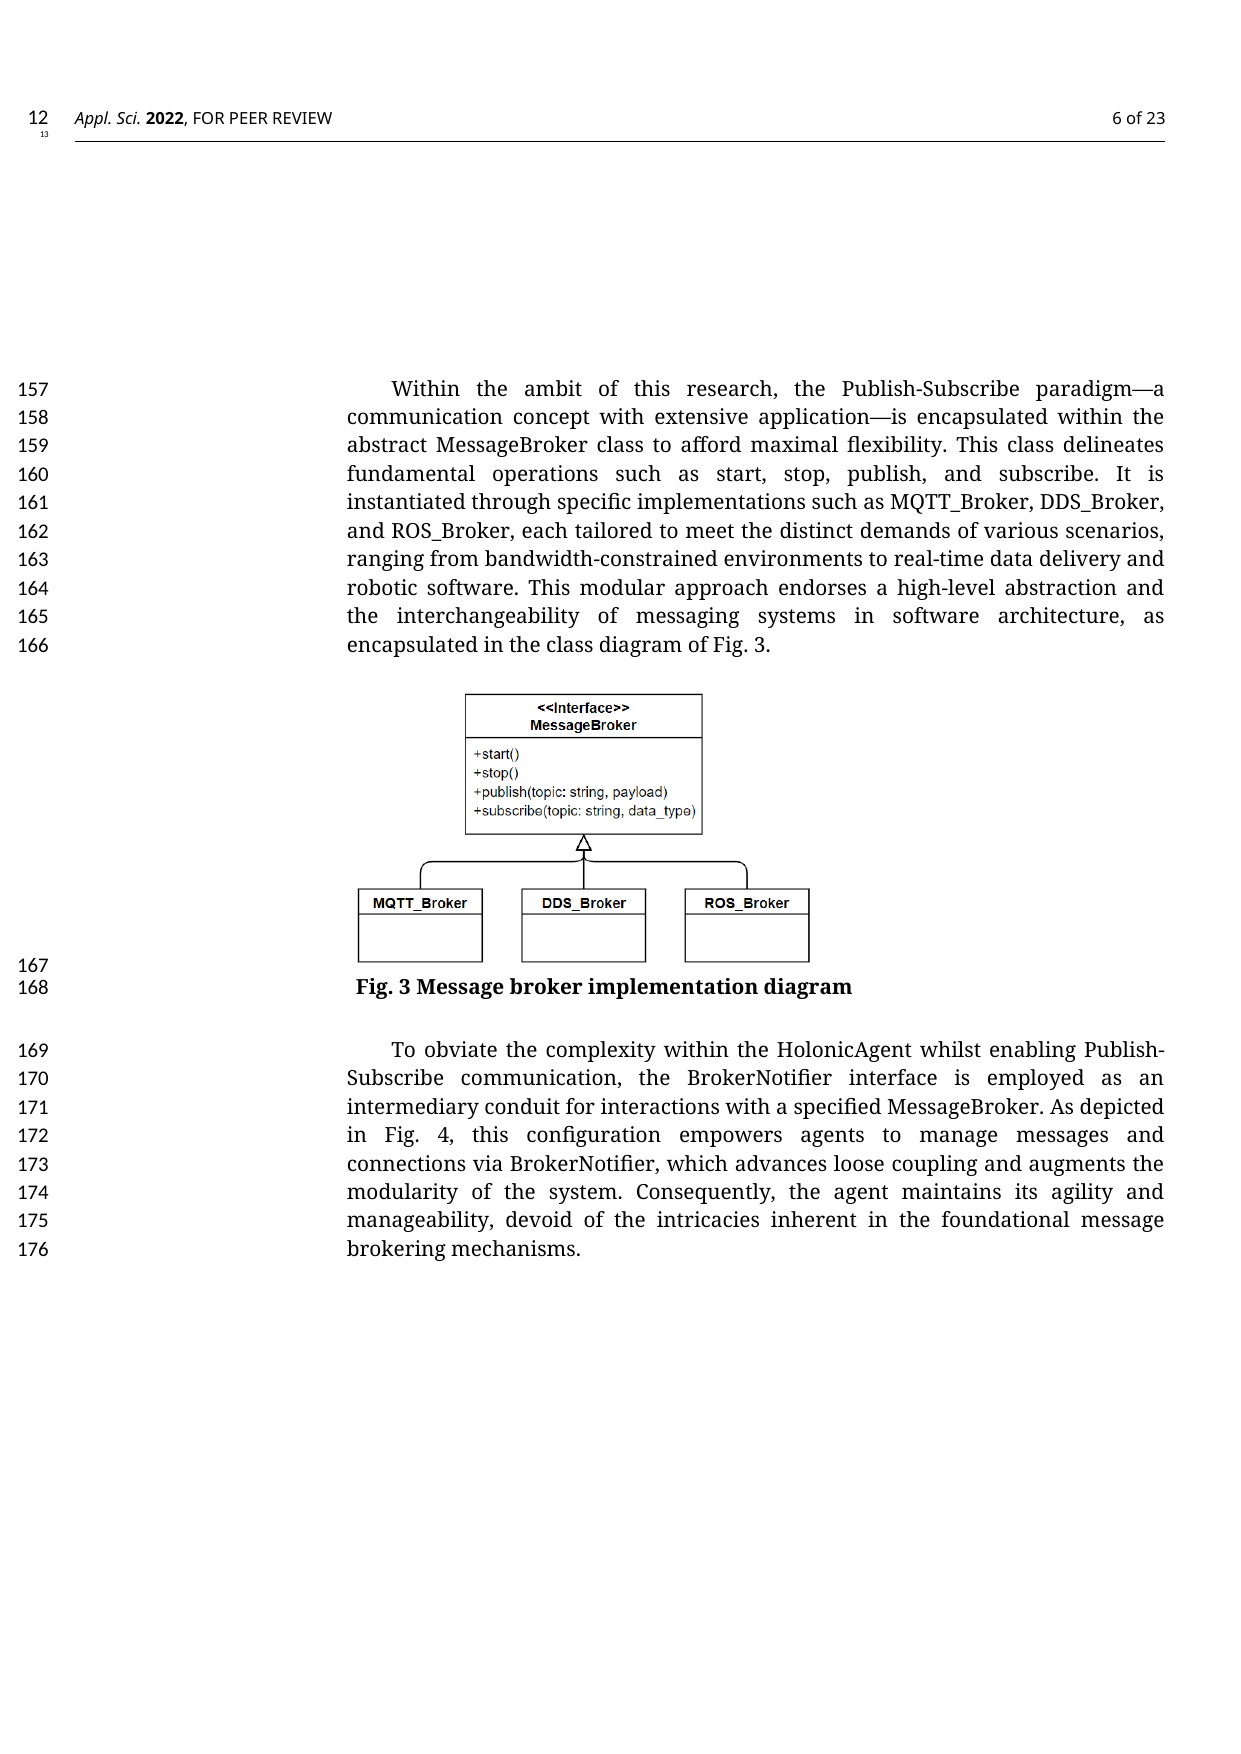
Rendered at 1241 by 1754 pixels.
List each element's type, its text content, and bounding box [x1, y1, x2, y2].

picture [355, 692, 813, 973]
list Fig. 3 Message broker implementation diagram [347, 972, 1165, 1001]
text Within the ambit of this research, the Publish-Subscribe paradigm—a communication concept with extensive application—is encapsulated within the abstract MessageBroker class to afford maximal flexibility. This class delineates fundamental operations such as start, stop, publish, and subscribe. It is instantiated through specific implementations such as MQTT_Broker, DDS_Broker, and ROS_Broker, each tailored to meet the distinct demands of various scenarios, ranging from bandwidth-constrained environments to real-time data delivery and robotic software. This modular approach endorses a high-level abstraction and the interchangeability of messaging systems in software architecture, as encapsulated in the class diagram of Fig. 3. [347, 374, 1165, 658]
text To obviate the complexity within the HolonicAgent whilst enabling Publish-Subscribe communication, the BrokerNotifier interface is employed as an intermediary conduit for interactions with a specified MessageBroker. As depicted in Fig. 4, this configuration empowers agents to manage messages and connections via BrokerNotifier, which advances loose coupling and augments the modularity of the system. Consequently, the agent maintains its agility and manageability, devoid of the intricacies inherent in the foundational message brokering mechanisms. [347, 1035, 1165, 1262]
